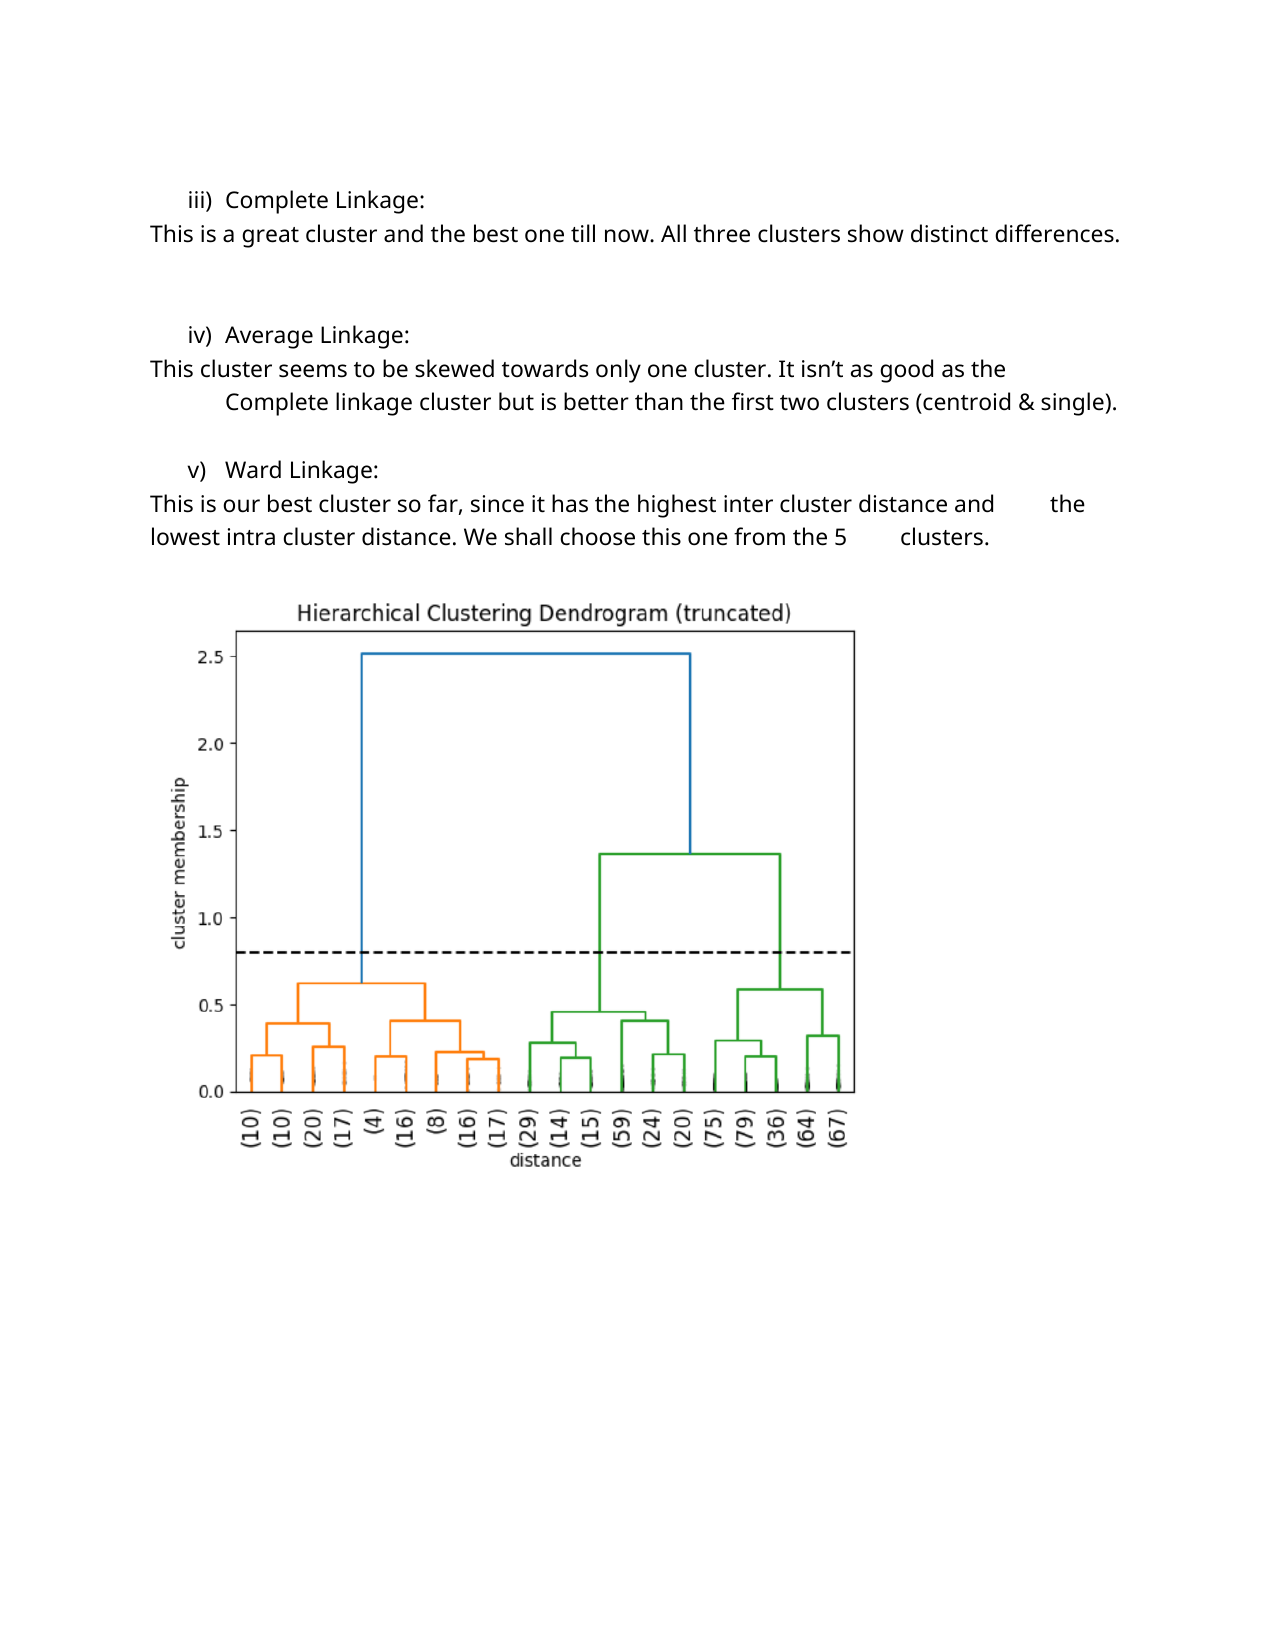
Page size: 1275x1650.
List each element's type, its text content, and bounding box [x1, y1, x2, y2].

list Complete Linkage: [187, 184, 1125, 215]
picture [150, 585, 901, 1197]
text This is our best cluster so far, since it has the highest inter cluster distance and the lowest intra cluster distance. We shall choose this one from the 5 clusters. [150, 487, 1125, 552]
list Average Linkage: [187, 319, 1125, 350]
list Ward Linkage: [187, 454, 1125, 485]
text This cluster seems to be skewed towards only one cluster. It isn’t as good as the Complete linkage cluster but is better than the first two clusters (centroid & single). [150, 352, 1125, 417]
text This is a great cluster and the best one till now. All three clusters show distinct differences. [150, 217, 1125, 249]
